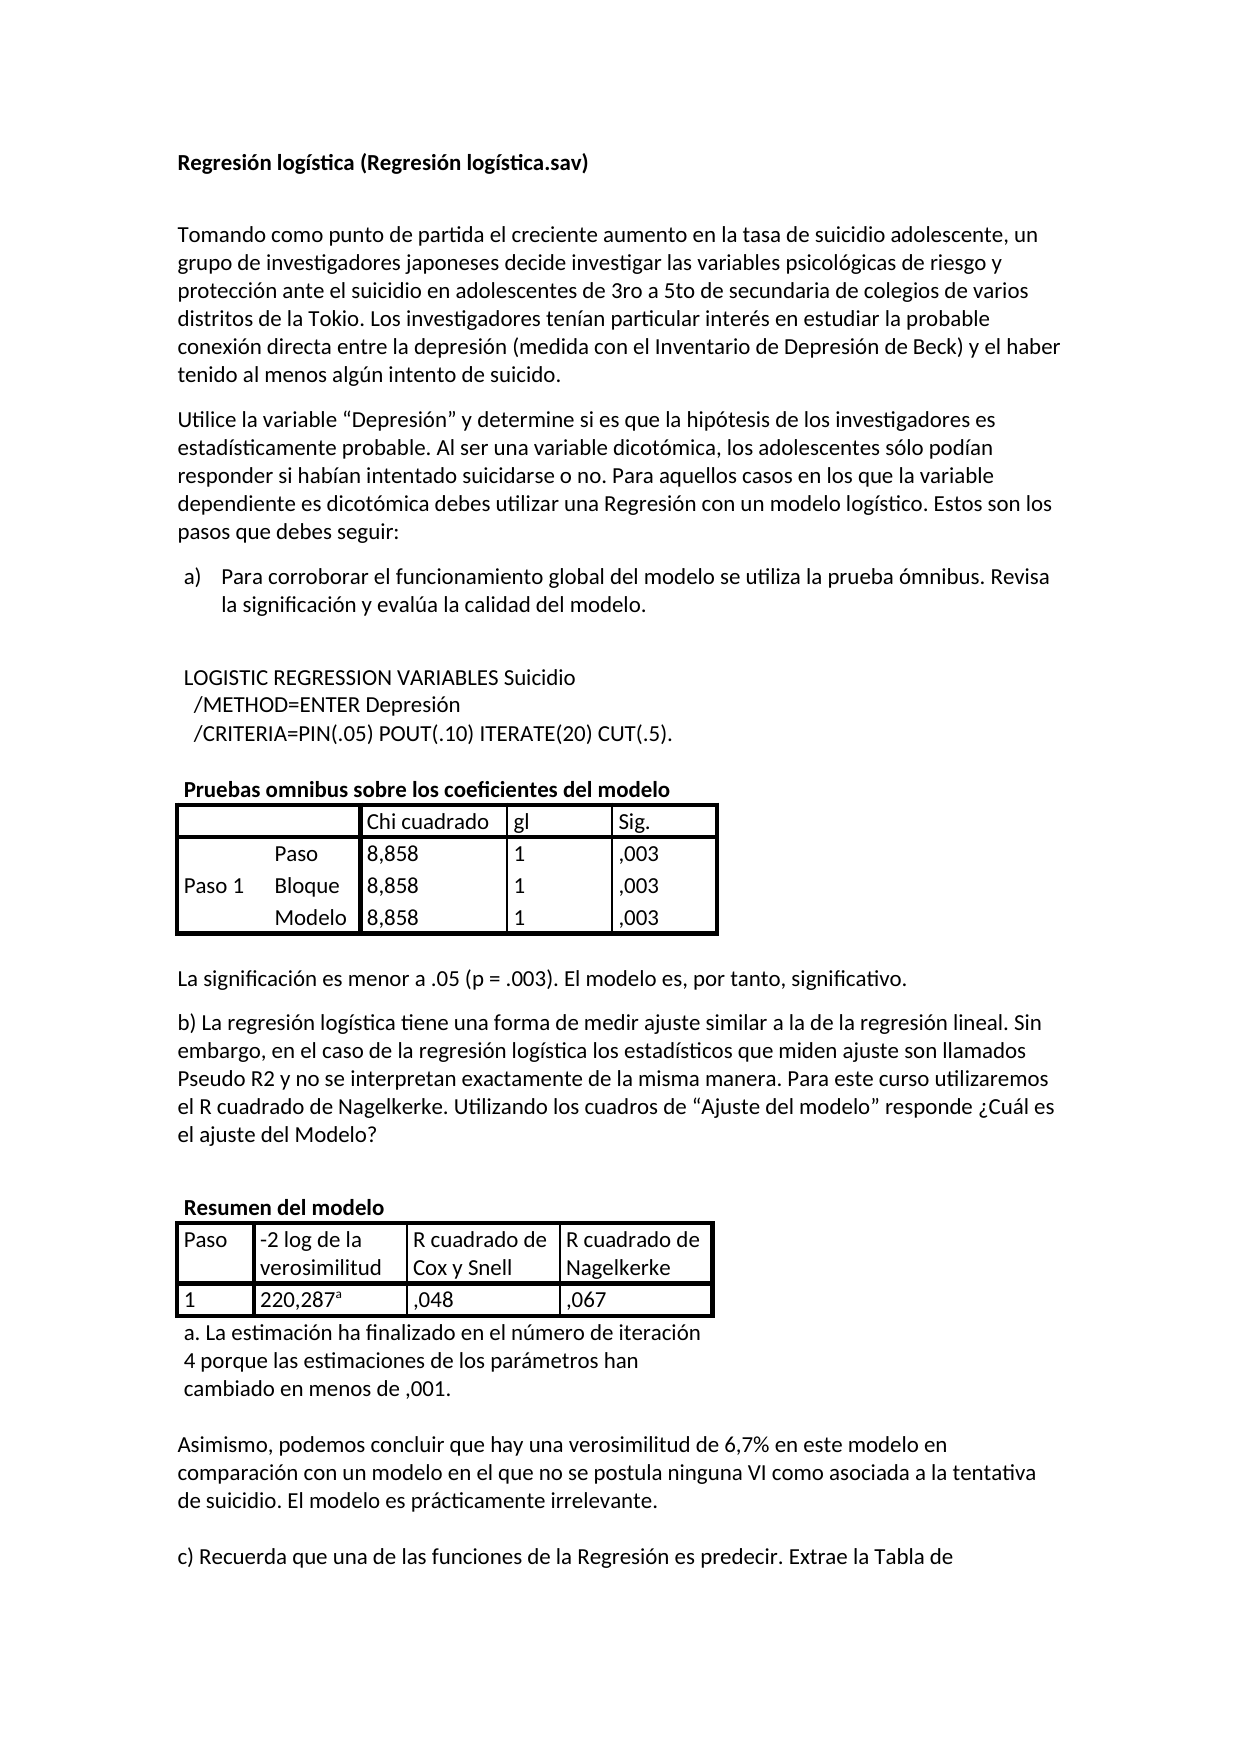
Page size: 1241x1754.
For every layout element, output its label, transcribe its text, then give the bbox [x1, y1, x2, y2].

table_cell Paso [268, 839, 358, 867]
table_cell Paso [179, 1225, 252, 1281]
text /CRITERIA=PIN(.05) POUT(.10) ITERATE(20) CUT(.5). [183, 719, 1063, 747]
table_cell [179, 807, 358, 835]
text LOGISTIC REGRESSION VARIABLES Suicidio [183, 663, 1063, 691]
table_cell 8,858 [363, 867, 506, 899]
table_cell R cuadrado de Nagelkerke [561, 1225, 710, 1281]
table_cell Chi cuadrado [363, 807, 506, 835]
table_cell 8,858 [363, 839, 506, 867]
text Asimismo, podemos concluir que hay una verosimilitud de 6,7% en este modelo en comparación con un modelo en el que no se postula ninguna VI como asociada a la tentativa de suicidio. El modelo es prácticamente irrelevante. [177, 1430, 1063, 1514]
text Regresión logística (Regresión logística.sav) [177, 148, 1063, 204]
table_cell 1 [179, 1286, 252, 1313]
table_cell 1 [508, 867, 611, 899]
text La significación es menor a .05 (p = .003). El modelo es, por tanto, significativo. [177, 964, 1063, 992]
text b) La regresión logística tiene una forma de medir ajuste similar a la de la regresión lineal. Sin embargo, en el caso de la regresión logística los estadísticos que miden ajuste son llamados Pseudo R2 y no se interpretan exactamente de la misma manera. Para este curso utilizaremos el R cuadrado de Nagelkerke. Utilizando los cuadros de “Ajuste del modelo” responde ¿Cuál es el ajuste del Modelo? [177, 1008, 1063, 1148]
table_cell 8,858 [363, 899, 506, 931]
table_cell gl [508, 807, 611, 835]
table_cell ,048 [408, 1286, 559, 1313]
table_cell 1 [508, 899, 611, 931]
text /METHOD=ENTER Depresión [183, 691, 1063, 719]
table_cell a. La estimación ha finalizado en el número de iteración 4 porque las estimaciones de los parámetros han cambiado en menos de ,001. [177, 1318, 712, 1402]
table_cell ,003 [613, 899, 715, 931]
table_cell ,003 [613, 839, 715, 867]
table_cell R cuadrado de Cox y Snell [408, 1225, 559, 1281]
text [177, 1514, 1063, 1570]
text Tomando como punto de partida el creciente aumento en la tasa de suicidio adolescente, un grupo de investigadores japoneses decide investigar las variables psicológicas de riesgo y protección ante el suicidio en adolescentes de 3ro a 5to de secundaria de colegios de varios distritos de la Tokio. Los investigadores tenían particular interés en estudiar la probable conexión directa entre la depresión (medida con el Inventario de Depresión de Beck) y el haber tenido al menos algún intento de suicido. [177, 220, 1063, 388]
text Utilice la variable “Depresión” y determine si es que la hipótesis de los investigadores es estadísticamente probable. Al ser una variable dicotómica, los adolescentes sólo podían responder si habían intentado suicidarse o no. Para aquellos casos en los que la variable dependiente es dicotómica debes utilizar una Regresión con un modelo logístico. Estos son los pasos que debes seguir: [177, 405, 1063, 545]
table_cell ,003 [613, 867, 715, 899]
table_cell ,067 [561, 1286, 710, 1313]
table_cell -2 log de la verosimilitud [256, 1225, 406, 1281]
table_header Resumen del modelo [177, 1193, 712, 1221]
table_cell Modelo [268, 899, 358, 931]
table_cell 1 [508, 839, 611, 867]
list Para corroborar el funcionamiento global del modelo se utiliza la prueba ómnibus. Revisa la significación y evalúa la calidad del modelo. [183, 562, 1063, 646]
table_header Pruebas omnibus sobre los coeficientes del modelo [177, 775, 717, 803]
table_cell Sig. [613, 807, 715, 835]
table_cell Bloque [268, 867, 358, 899]
table_cell Paso 1 [179, 839, 268, 931]
table_cell 220,287a [256, 1286, 406, 1313]
